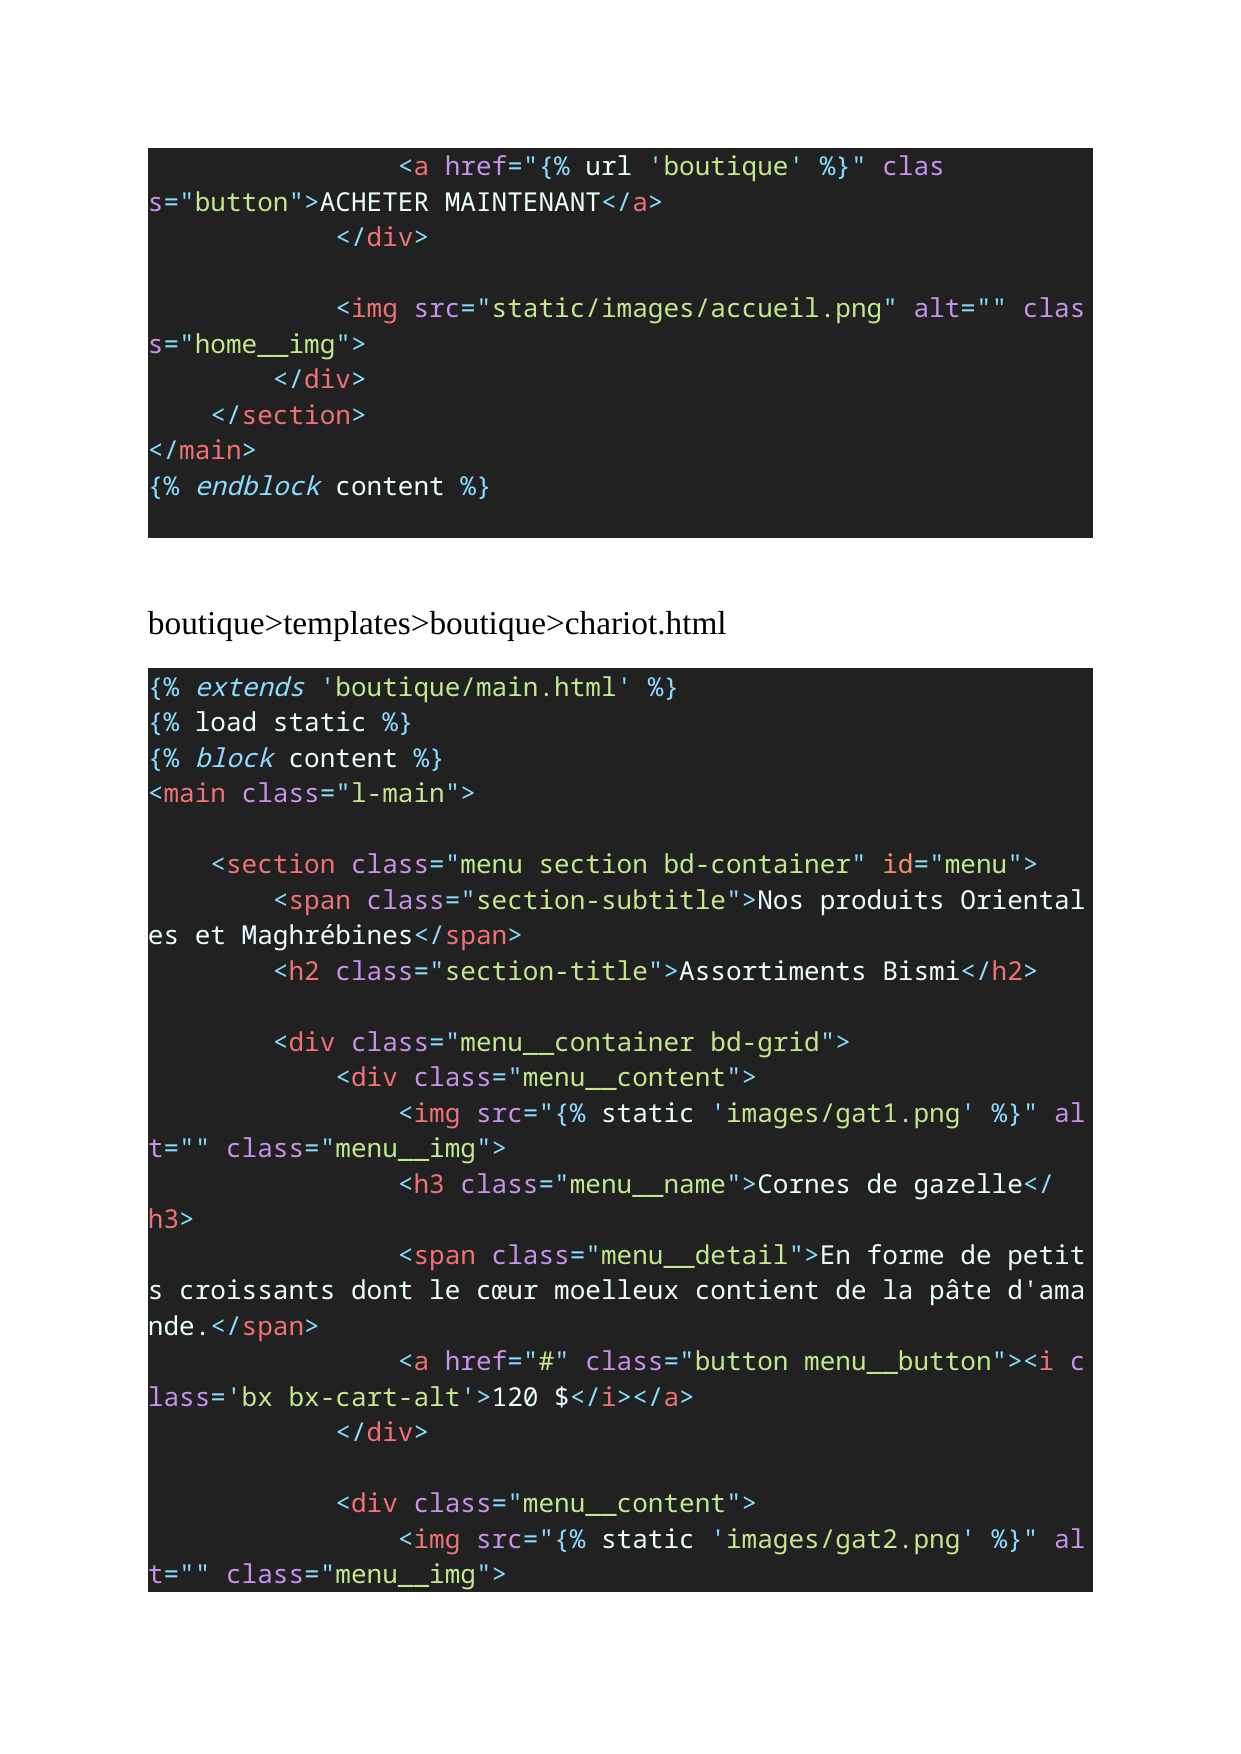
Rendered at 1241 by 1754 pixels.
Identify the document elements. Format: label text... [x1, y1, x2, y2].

text <div class="menu__container bd-grid"> [148, 1023, 1093, 1059]
text {% extends 'boutique/main.html' %} [148, 668, 1093, 704]
text <section class="menu section bd-container" id="menu"> [148, 846, 1093, 881]
text </div> [148, 1414, 1093, 1449]
text </div> [148, 219, 1093, 254]
text {% load static %} [148, 704, 1093, 739]
text </div> [148, 361, 1093, 396]
text {% block content %} [148, 739, 1093, 775]
text <a href="{% url 'boutique' %}" class="button">ACHETER MAINTENANT</a> [148, 148, 1093, 219]
text <main class="l-main"> [148, 775, 1093, 810]
text <img src="{% static 'images/gat1.png' %}" alt="" class="menu__img"> [148, 1094, 1093, 1165]
text {% endblock content %} [148, 467, 1093, 503]
text </main> [148, 432, 1093, 467]
text <h3 class="menu__name">Cornes de gazelle</h3> [148, 1165, 1093, 1236]
text boutique>templates>boutique>chariot.html [148, 603, 1093, 642]
text <img src="static/images/accueil.png" alt="" class="home__img"> [148, 290, 1093, 361]
text <span class="menu__detail">En forme de petits croissants dont le cœur moelleux contient de la pâte d'amande.</span> [148, 1236, 1093, 1343]
text <div class="menu__content"> [148, 1485, 1093, 1521]
text <span class="section-subtitle">Nos produits Orientales et Maghrébines</span> [148, 881, 1093, 952]
text <h2 class="section-title">Assortiments Bismi</h2> [148, 952, 1093, 988]
text </section> [148, 396, 1093, 432]
text <a href="#" class="button menu__button"><i class='bx bx-cart-alt'>120 $</i></a> [148, 1343, 1093, 1414]
text <img src="{% static 'images/gat2.png' %}" alt="" class="menu__img"> [148, 1521, 1093, 1592]
text <div class="menu__content"> [148, 1059, 1093, 1094]
